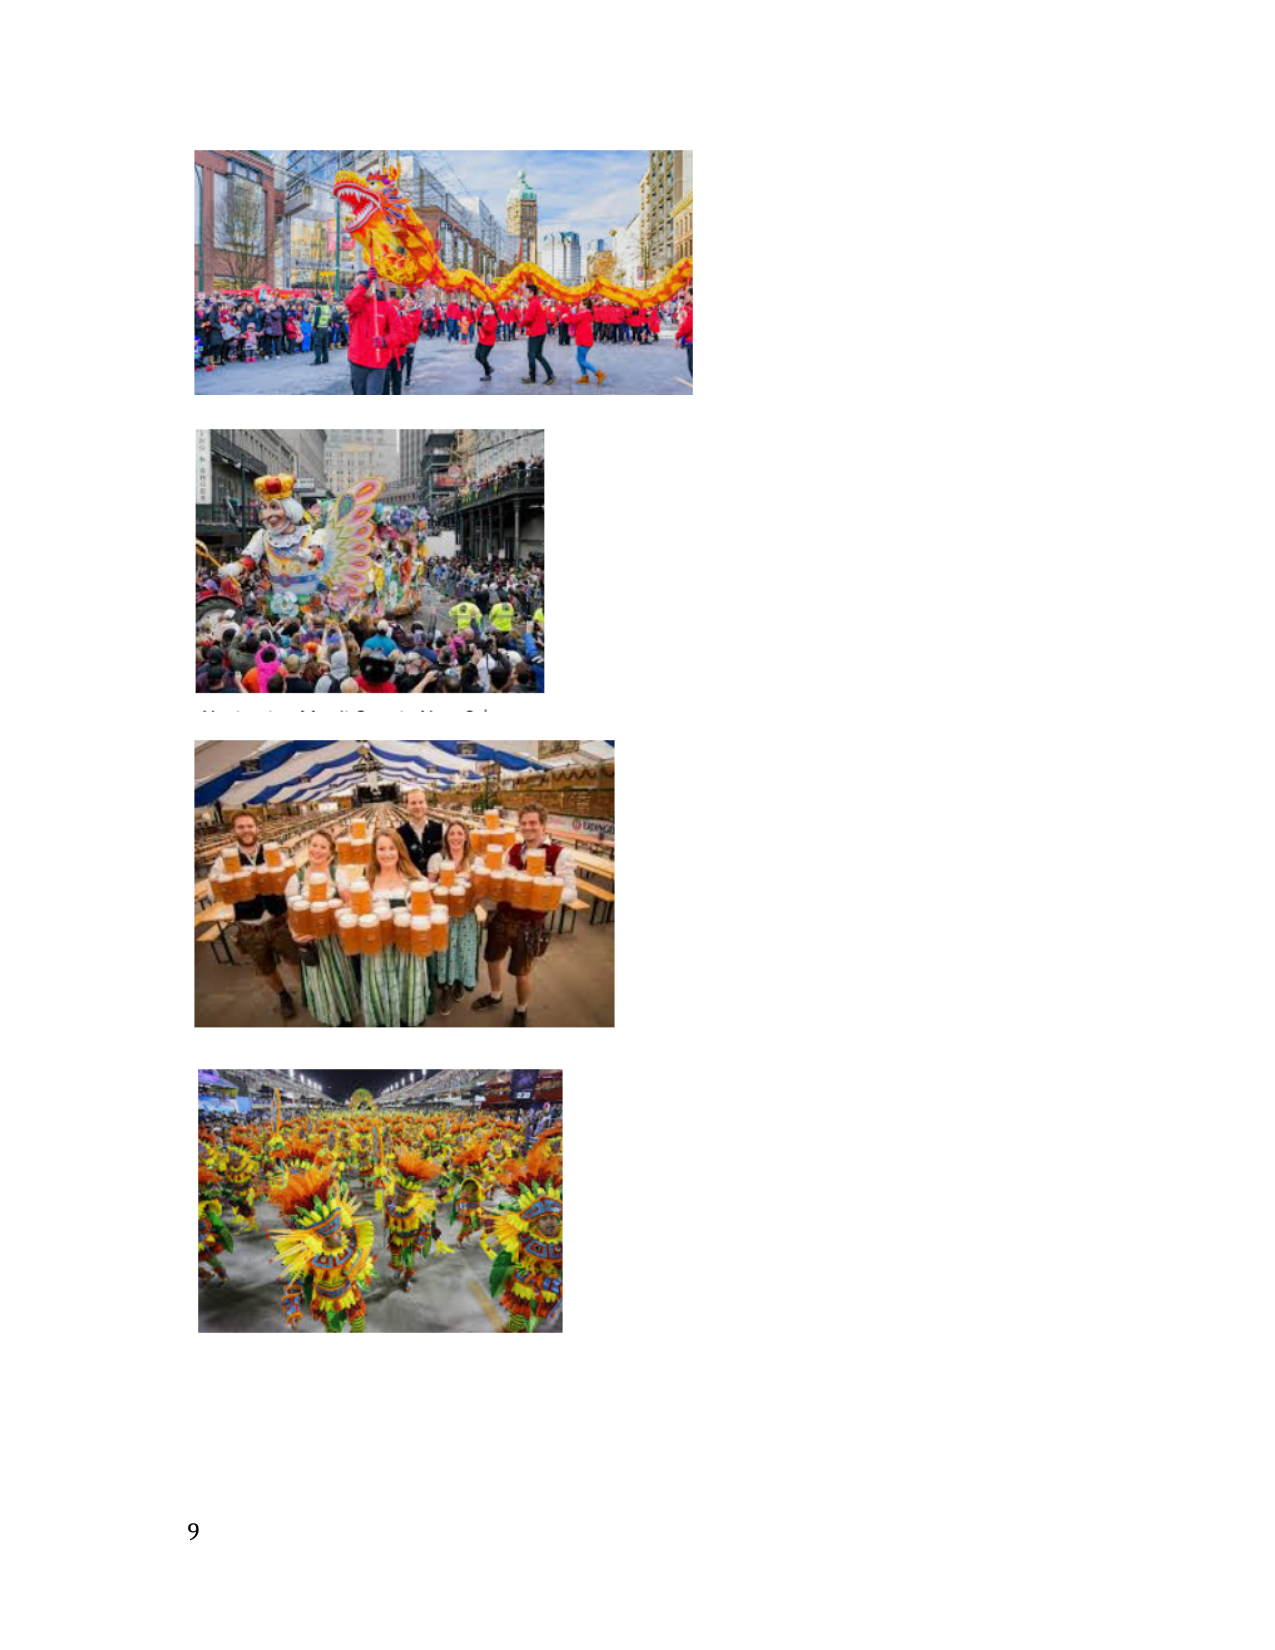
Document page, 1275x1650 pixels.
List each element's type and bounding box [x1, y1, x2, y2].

picture [187, 150, 703, 395]
picture [187, 740, 630, 1030]
picture [187, 423, 562, 712]
picture [187, 1058, 579, 1338]
